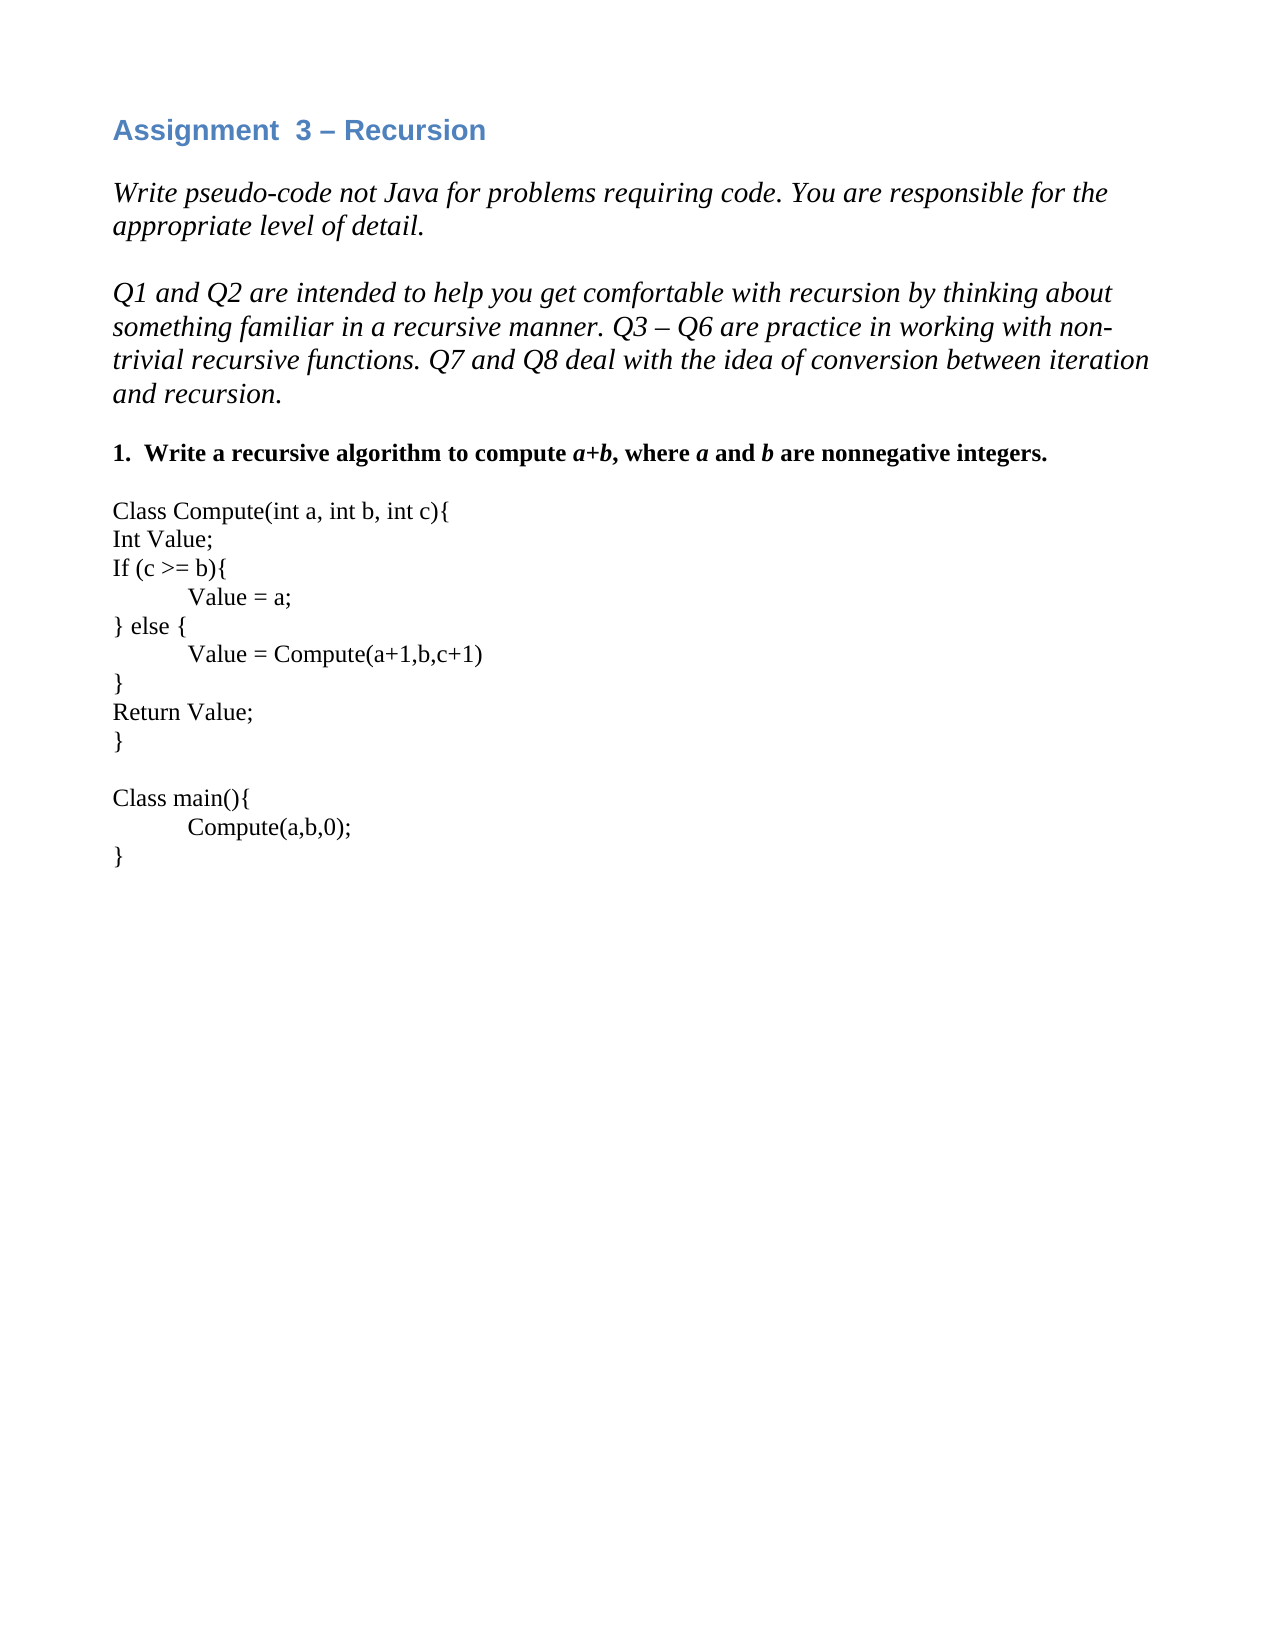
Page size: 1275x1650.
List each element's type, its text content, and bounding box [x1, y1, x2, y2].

text If (c >= b){ [112, 553, 1162, 582]
text } [112, 726, 1162, 754]
text Value = Compute(a+1,b,c+1) [112, 639, 1162, 668]
text Return Value; [112, 697, 1162, 726]
text } [112, 841, 1162, 869]
text Assignment 3 – Recursion [112, 112, 1162, 146]
text Compute(a,b,0); [112, 812, 1162, 841]
text Value = a; [112, 582, 1162, 611]
text 1. Write a recursive algorithm to compute a+b, where a and b are nonnegative integers. [112, 438, 1162, 467]
text Q1 and Q2 are intended to help you get comfortable with recursion by thinking about something familiar in a recursive manner. Q3 – Q6 are practice in working with non-trivial recursive functions. Q7 and Q8 deal with the idea of conversion between iteration and recursion. [112, 275, 1162, 409]
text } else { [112, 611, 1162, 639]
text } [112, 668, 1162, 697]
text Class main(){ [112, 783, 1162, 812]
text Class Compute(int a, int b, int c){ [112, 496, 1162, 524]
text Write pseudo-code not Java for problems requiring code. You are responsible for the appropriate level of detail. [112, 175, 1162, 242]
text Int Value; [112, 524, 1162, 553]
